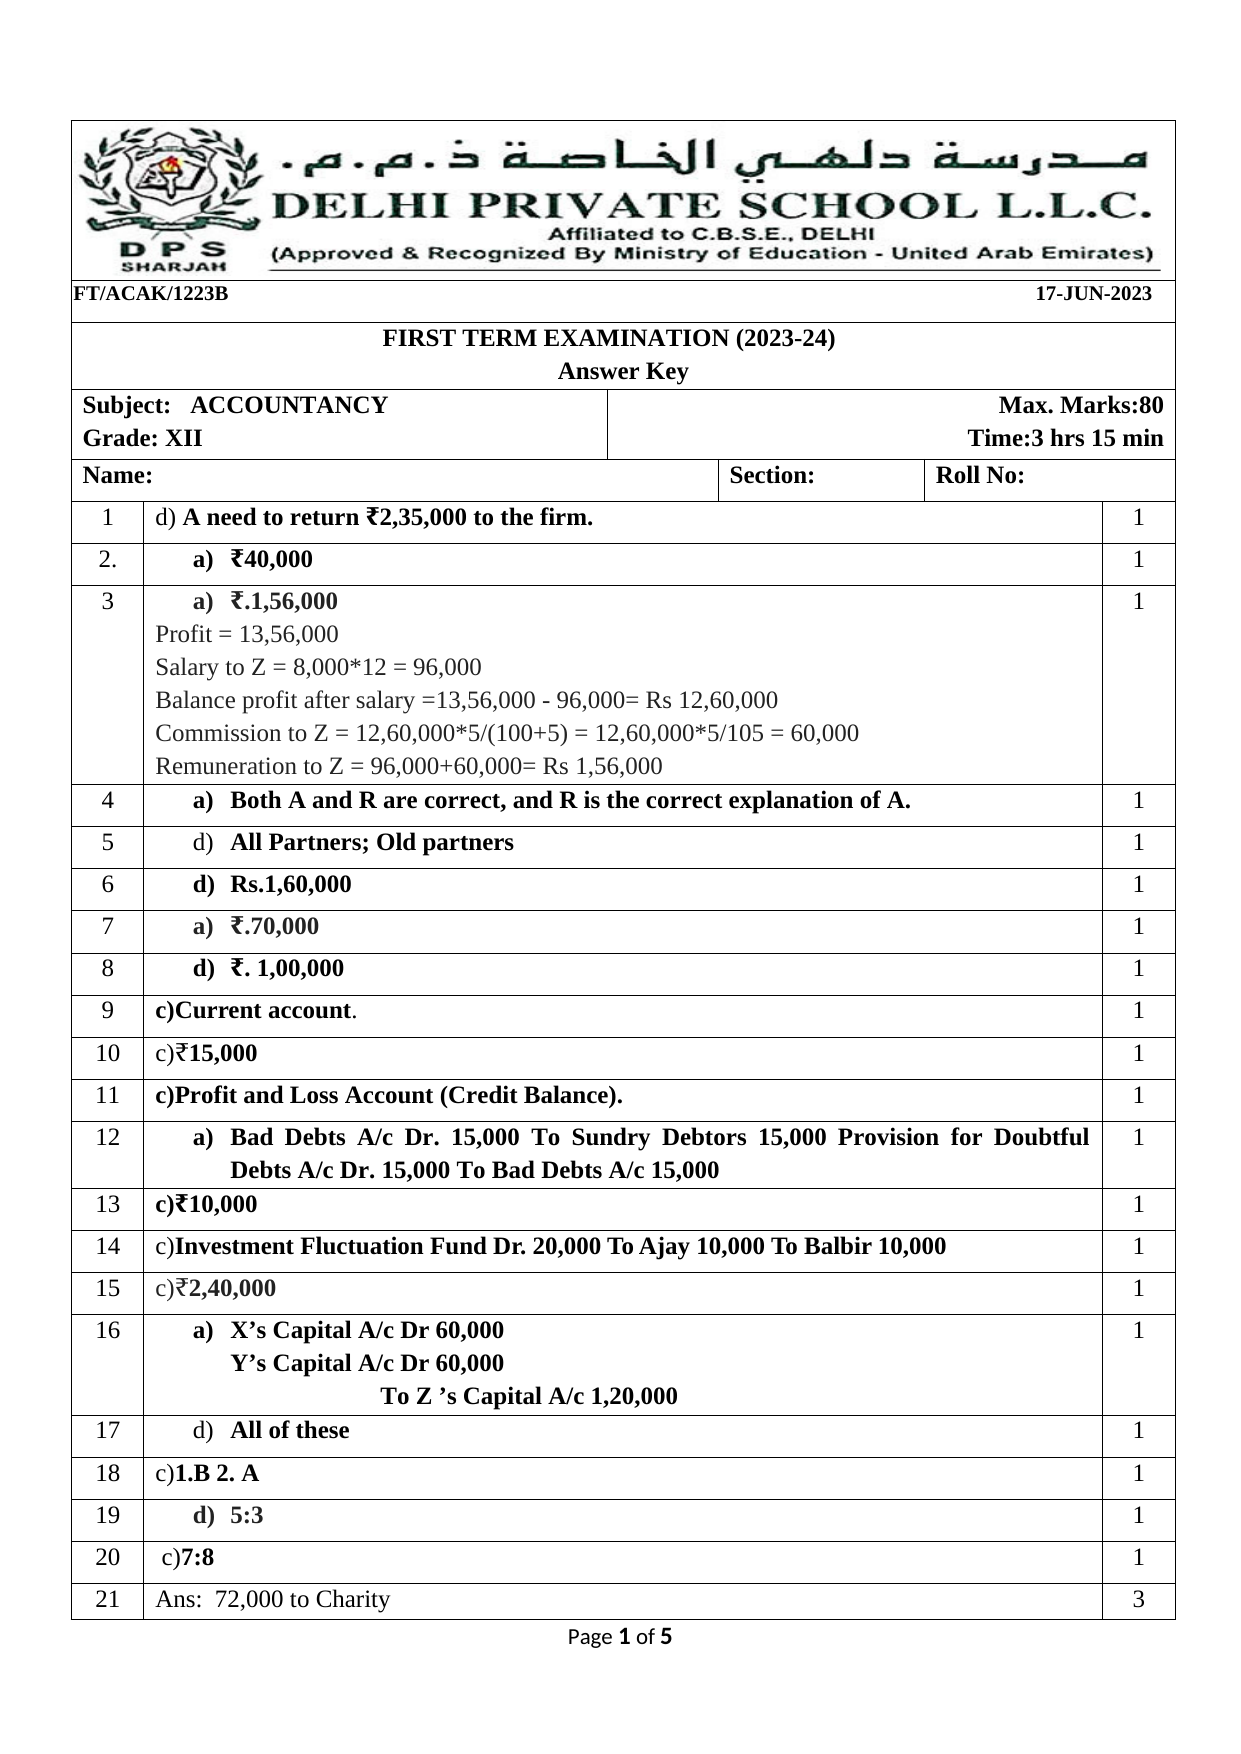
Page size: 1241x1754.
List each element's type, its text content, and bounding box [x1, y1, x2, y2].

table_cell 8 [72, 954, 143, 994]
table_cell c)₹10,000 [144, 1189, 1102, 1230]
table_cell 1 [1103, 827, 1175, 868]
table_cell FT/ACAK/1223B 17-JUN-2023 [72, 281, 1175, 322]
table_cell 11 [72, 1080, 143, 1121]
table_cell 1 [1103, 1189, 1175, 1230]
table_cell 5:3 [144, 1500, 1102, 1541]
table_cell 1 [1103, 911, 1175, 952]
table_cell 6 [72, 869, 143, 910]
table_cell Section: [719, 460, 924, 501]
table_cell 1 [1103, 1122, 1175, 1188]
table_cell All of these [144, 1416, 1102, 1457]
table_cell ₹40,000 [144, 544, 1102, 585]
table_cell X’s Capital A/c Dr 60,000 Y’s Capital A/c Dr 60,000 To Z ’s Capital A/c 1,20,000 [144, 1315, 1102, 1414]
table_cell c)₹2,40,000 [144, 1273, 1102, 1314]
table_cell Name: [72, 460, 718, 501]
table_cell 21 [72, 1584, 143, 1619]
table_cell 20 [72, 1542, 143, 1583]
table_cell 13 [72, 1189, 143, 1230]
table_cell 5 [72, 827, 143, 868]
table_cell c)Current account. [144, 996, 1102, 1037]
table_cell 1 [1103, 1231, 1175, 1272]
table_cell 1 [1103, 1542, 1175, 1583]
table_cell 1 [1103, 1500, 1175, 1541]
table_cell 1 [1103, 869, 1175, 910]
table_cell d) A need to return ₹2,35,000 to the firm. [144, 502, 1102, 543]
table_cell 3 [72, 586, 143, 784]
table_cell c)Investment Fluctuation Fund Dr. 20,000 To Ajay 10,000 To Balbir 10,000 [144, 1231, 1102, 1272]
table_cell 7 [72, 911, 143, 952]
table_cell Max. Marks:80 Time:3 hrs 15 min [608, 390, 1175, 459]
table_cell 9 [72, 996, 143, 1037]
table_cell FIRST TERM EXAMINATION (2023-24) Answer Key [72, 323, 1175, 389]
table_cell ₹.70,000 [144, 911, 1102, 952]
table_cell 2. [72, 544, 143, 585]
table_cell c)1.B 2. A [144, 1458, 1102, 1499]
table_cell 14 [72, 1231, 143, 1272]
table_cell 17 [72, 1416, 143, 1457]
table_cell ₹. 1,00,000 [144, 954, 1102, 994]
table_cell 1 [1103, 1416, 1175, 1457]
table_cell 4 [72, 785, 143, 826]
table_cell 16 [72, 1315, 143, 1414]
table_cell 1 [1103, 1273, 1175, 1314]
table_cell 1 [1103, 785, 1175, 826]
table_cell 1 [1103, 586, 1175, 784]
table_cell ₹.1,56,000 Profit = 13,56,000 Salary to Z = 8,000*12 = 96,000 Balance profit after salary =13,56,000 - 96,000= Rs 12,60,000 Commission to Z = 12,60,000*5/(100+5) = 12,60,000*5/105 = 60,000 Remuneration to Z = 96,000+60,000= Rs 1,56,000 [144, 586, 1102, 784]
table_cell 1 [1103, 1038, 1175, 1079]
table_cell Both A and R are correct, and R is the correct explanation of A. [144, 785, 1102, 826]
table_cell 19 [72, 1500, 143, 1541]
table_cell 1 [1103, 544, 1175, 585]
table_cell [144, 1584, 1102, 1619]
table_cell 1 [1103, 502, 1175, 543]
table_cell 1 [1103, 1458, 1175, 1499]
table_cell 10 [72, 1038, 143, 1079]
table_cell 15 [72, 1273, 143, 1314]
table_cell 1 [72, 502, 143, 543]
table_cell Subject: ACCOUNTANCY Grade: XII [72, 390, 607, 459]
table_cell 12 [72, 1122, 143, 1188]
table_cell All Partners; Old partners [144, 827, 1102, 868]
table_cell c)7:8 [144, 1542, 1102, 1583]
table_cell c)Profit and Loss Account (Credit Balance). [144, 1080, 1102, 1121]
table_cell 1 [1103, 954, 1175, 994]
picture [73, 121, 1161, 276]
table_cell Bad Debts A/c Dr. 15,000 To Sundry Debtors 15,000 Provision for Doubtful Debts A/c Dr. 15,000 To Bad Debts A/c 15,000 [144, 1122, 1102, 1188]
table_cell c)₹15,000 [144, 1038, 1102, 1079]
table_cell 1 [1103, 1315, 1175, 1414]
table_header [72, 121, 1175, 279]
table_cell Roll No: [925, 460, 1175, 501]
table_cell Rs.1,60,000 [144, 869, 1102, 910]
table_cell 1 [1103, 996, 1175, 1037]
table_cell 18 [72, 1458, 143, 1499]
table_cell 1 [1103, 1080, 1175, 1121]
table_cell 3 [1103, 1584, 1175, 1619]
